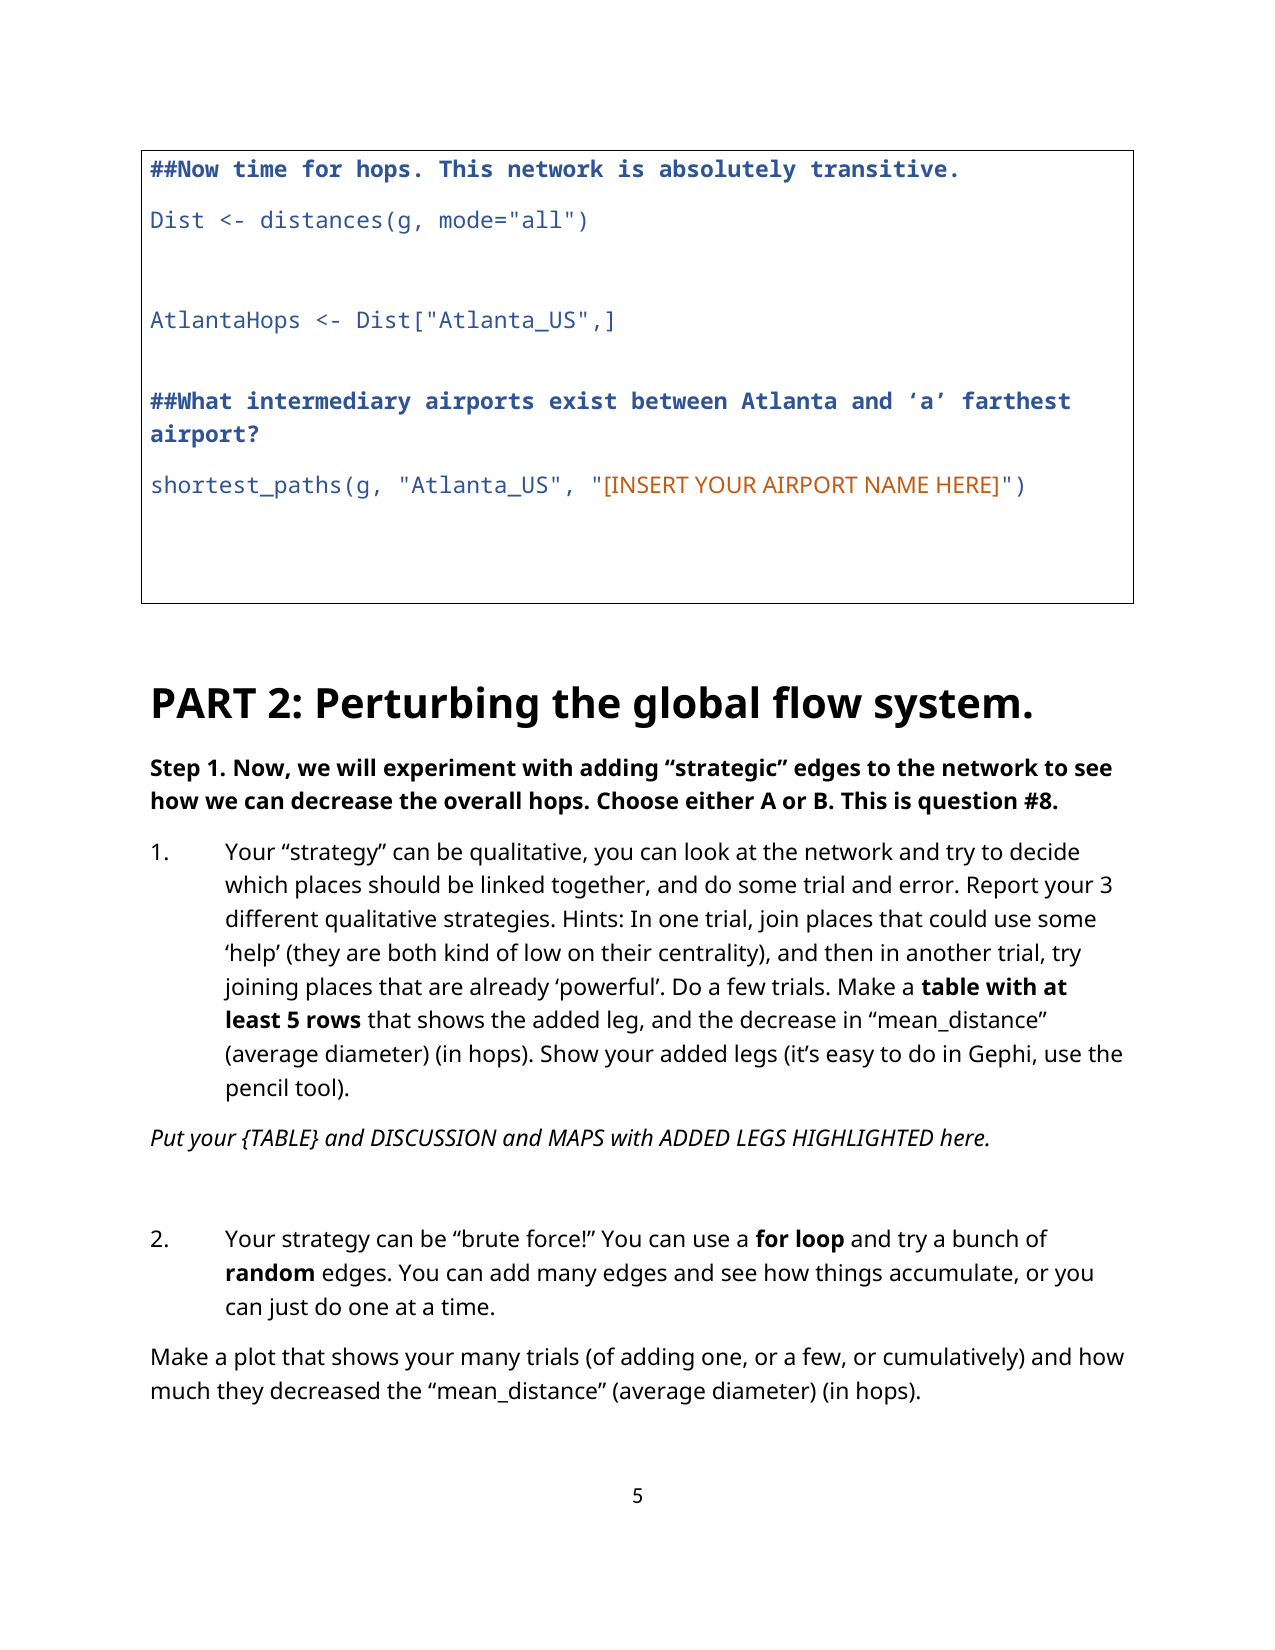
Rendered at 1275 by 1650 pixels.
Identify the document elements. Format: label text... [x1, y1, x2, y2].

list Your strategy can be “brute force!” You can use a for loop and try a bunch of random edges. You can add many edges and see how things accumulate, or you can just do one at a time. [150, 1223, 1125, 1322]
list Your “strategy” can be qualitative, you can look at the network and try to decide which places should be linked together, and do some trial and error. Report your 3 different qualitative strategies. Hints: In one trial, join places that could use some ‘help’ (they are both kind of low on their centrality), and then in another trial, try joining places that are already ‘powerful’. Do a few trials. Make a table with at least 5 rows that shows the added leg, and the decrease in “mean_distance” (average diameter) (in hops). Show your added legs (it’s easy to do in Gephi, use the pencil tool). [150, 836, 1125, 1103]
text PART 2: Perturbing the global flow system. [150, 674, 1125, 730]
text ##What intermediary airports exist between Atlanta and ‘a’ farthest airport? [142, 382, 1133, 450]
text AtlantaHops <- Dist["Atlanta_US",] [142, 301, 1133, 366]
text Put your {TABLE} and DISCUSSION and MAPS with ADDED LEGS HIGHLIGHTED here. [150, 1122, 1125, 1154]
text Step 1. Now, we will experiment with adding “strategic” edges to the network to see how we can decrease the overall hops. Choose either A or B. This is question #8. [150, 752, 1125, 817]
text Make a plot that shows your many trials (of adding one, or a few, or cumulatively) and how much they decreased the “mean_distance” (average diameter) (in hops). [150, 1341, 1125, 1406]
text ##Now time for hops. This network is absolutely transitive. [142, 151, 1133, 184]
text Dist <- distances(g, mode="all") [142, 200, 1133, 235]
text shortest_paths(g, "Atlanta_US", "[INSERT YOUR AIRPORT NAME HERE]") [142, 466, 1133, 500]
